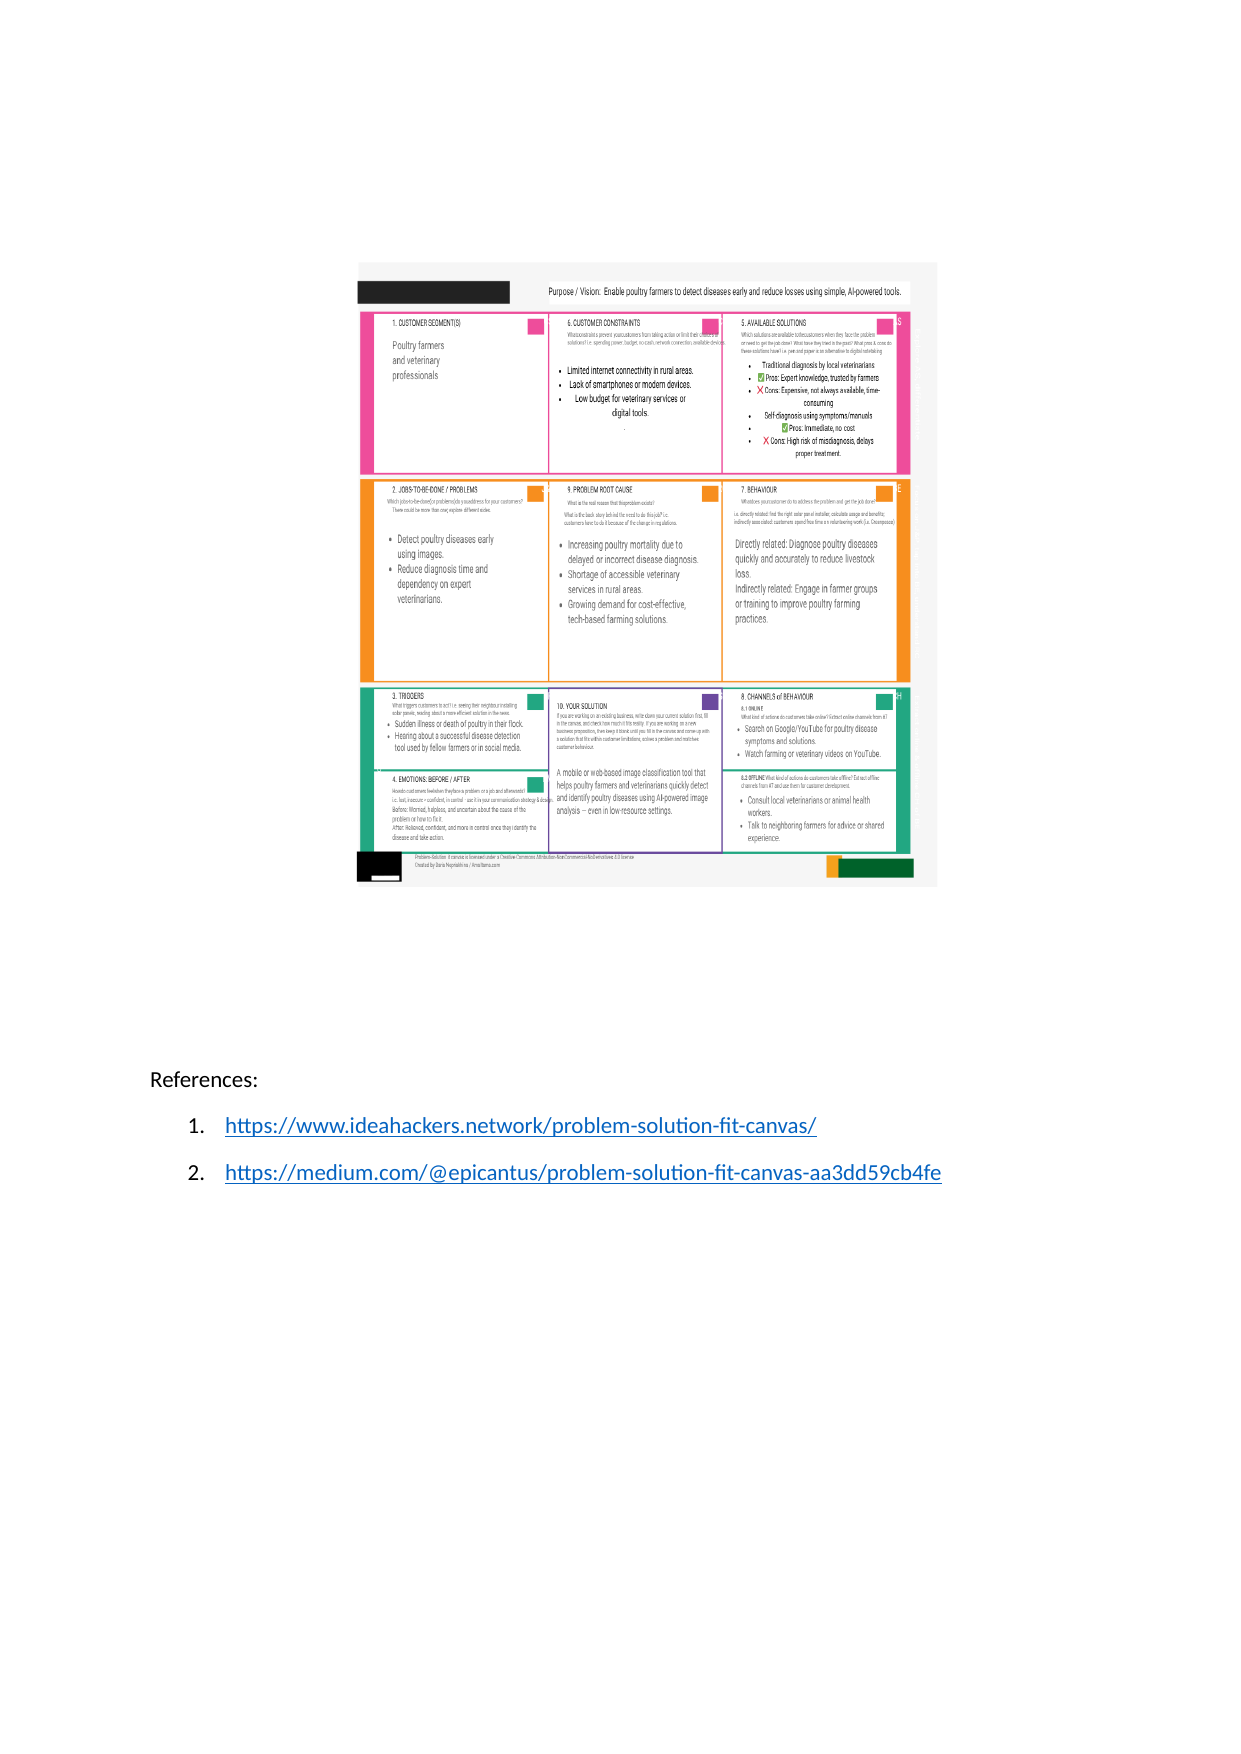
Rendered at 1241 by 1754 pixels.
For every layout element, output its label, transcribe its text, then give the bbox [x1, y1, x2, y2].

picture [150, 150, 1140, 999]
list https://medium.com/@epicantus/problem-solution-fit-canvas-aa3dd59cb4fe [187, 1158, 1090, 1187]
text References: [150, 1065, 1090, 1093]
list https://www.ideahackers.network/problem-solution-fit-canvas/ [187, 1112, 1090, 1140]
